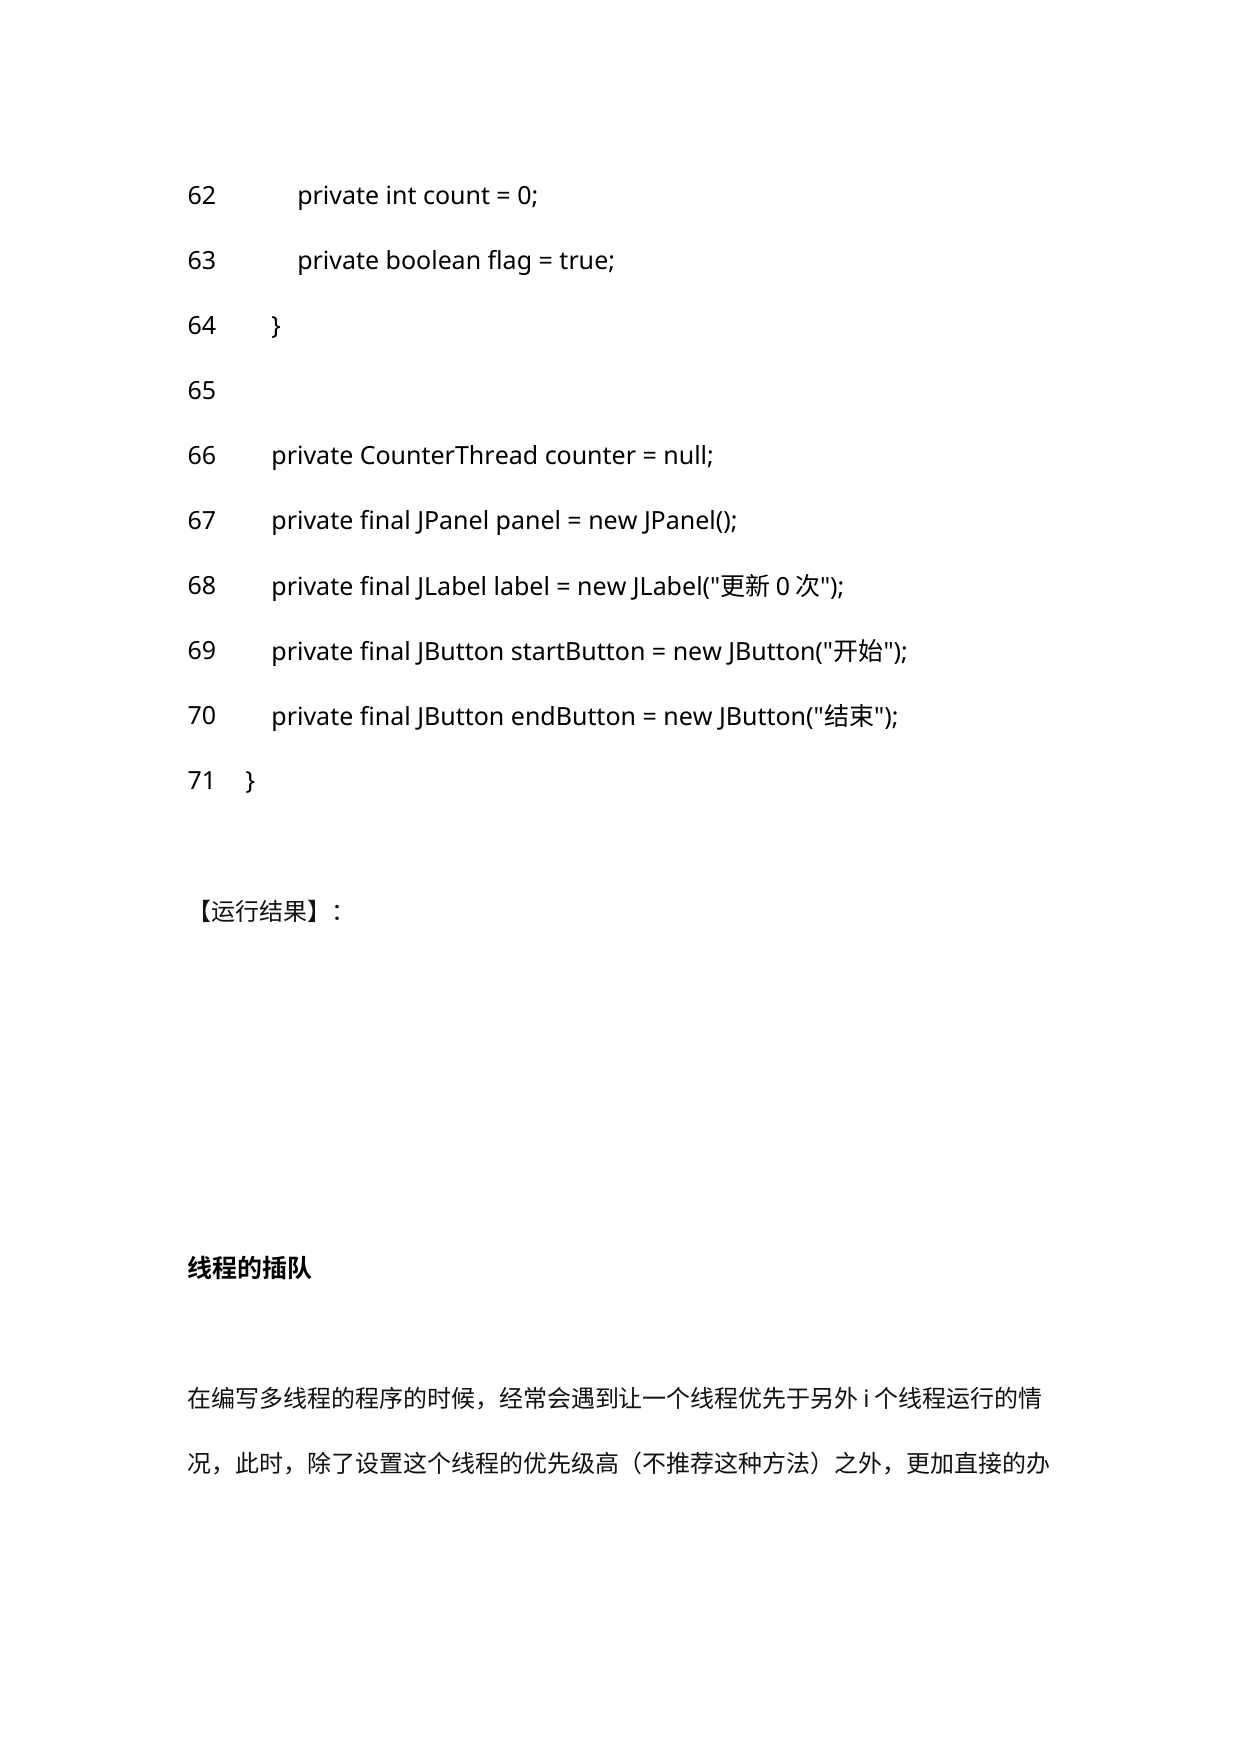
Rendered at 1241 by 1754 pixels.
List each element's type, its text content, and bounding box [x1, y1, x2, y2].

text 线程的插队 [187, 1234, 1053, 1299]
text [187, 1364, 1053, 1494]
text 【运行结果】： [187, 877, 1053, 942]
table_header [188, 162, 245, 812]
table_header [245, 162, 1240, 812]
